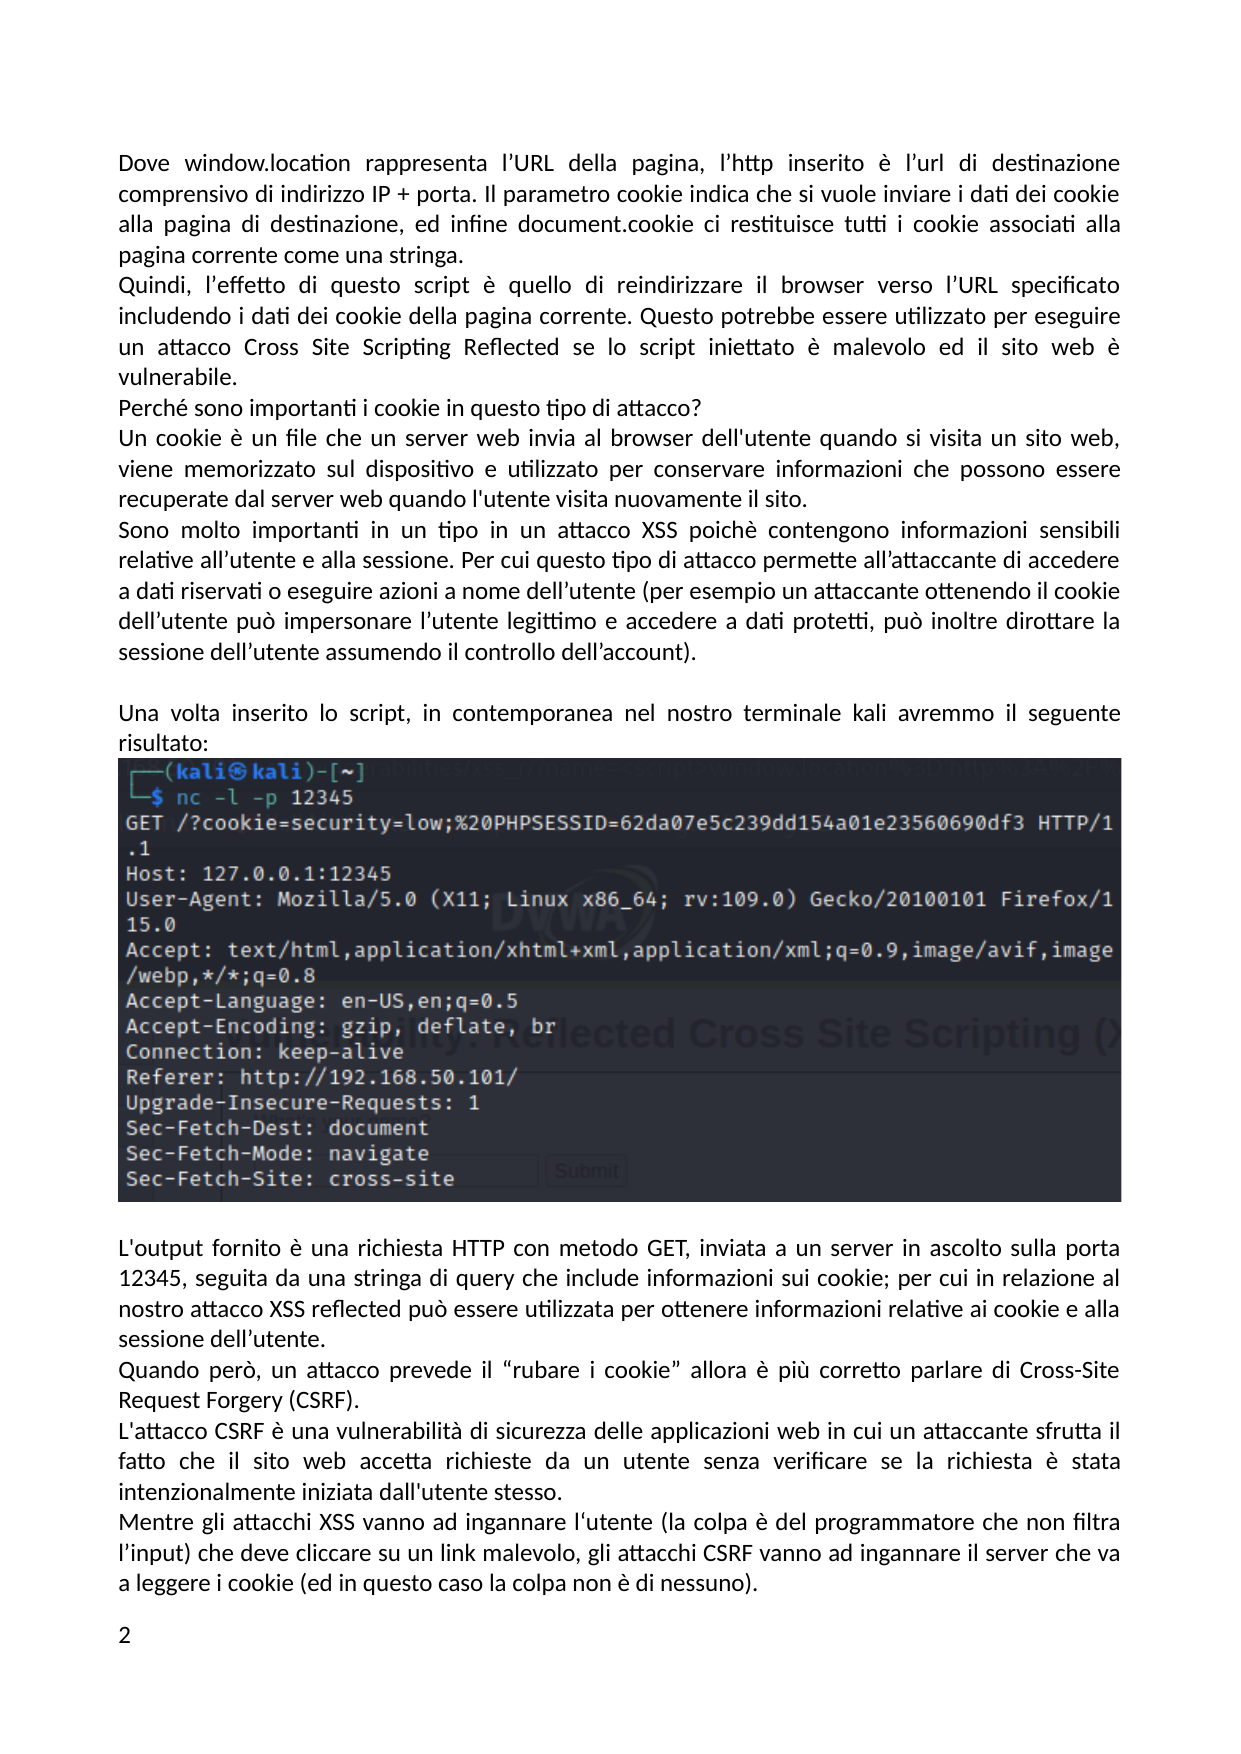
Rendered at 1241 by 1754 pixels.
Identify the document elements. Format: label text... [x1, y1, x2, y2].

text Un cookie è un file che un server web invia al browser dell'utente quando si visita un sito web, viene memorizzato sul dispositivo e utilizzato per conservare informazioni che possono essere recuperate dal server web quando l'utente visita nuovamente il sito. [118, 422, 1122, 514]
text Perché sono importanti i cookie in questo tipo di attacco? [118, 392, 1122, 422]
text Sono molto importanti in un tipo in un attacco XSS poichè contengono informazioni sensibili relative all’utente e alla sessione. Per cui questo tipo di attacco permette all’attaccante di accedere a dati riservati o eseguire azioni a nome dell’utente (per esempio un attaccante ottenendo il cookie dell’utente può impersonare l’utente legittimo e accedere a dati protetti, può inoltre dirottare la sessione dell’utente assumendo il controllo dell’account). [118, 514, 1122, 666]
text Dove window.location rappresenta l’URL della pagina, l’http inserito è l’url di destinazione comprensivo di indirizzo IP + porta. Il parametro cookie indica che si vuole inviare i dati dei cookie alla pagina di destinazione, ed infine document.cookie ci restituisce tutti i cookie associati alla pagina corrente come una stringa. [118, 148, 1122, 270]
text Mentre gli attacchi XSS vanno ad ingannare l‘utente (la colpa è del programmatore che non filtra l’input) che deve cliccare su un link malevolo, gli attacchi CSRF vanno ad ingannare il server che va a leggere i cookie (ed in questo caso la colpa non è di nessuno). [118, 1506, 1122, 1598]
text Quindi, l’effetto di questo script è quello di reindirizzare il browser verso l’URL specificato includendo i dati dei cookie della pagina corrente. Questo potrebbe essere utilizzato per eseguire un attacco Cross Site Scripting Reflected se lo script iniettato è malevolo ed il sito web è vulnerabile. [118, 270, 1122, 392]
picture [118, 758, 1122, 1202]
text Quando però, un attacco prevede il “rubare i cookie” allora è più corretto parlare di Cross-Site Request Forgery (CSRF). [118, 1354, 1122, 1415]
text L'attacco CSRF è una vulnerabilità di sicurezza delle applicazioni web in cui un attaccante sfrutta il fatto che il sito web accetta richieste da un utente senza verificare se la richiesta è stata intenzionalmente iniziata dall'utente stesso. [118, 1415, 1122, 1506]
text Una volta inserito lo script, in contemporanea nel nostro terminale kali avremmo il seguente risultato: [118, 697, 1122, 758]
text L'output fornito è una richiesta HTTP con metodo GET, inviata a un server in ascolto sulla porta 12345, seguita da una stringa di query che include informazioni sui cookie; per cui in relazione al nostro attacco XSS reflected può essere utilizzata per ottenere informazioni relative ai cookie e alla sessione dell’utente. [118, 1232, 1122, 1354]
